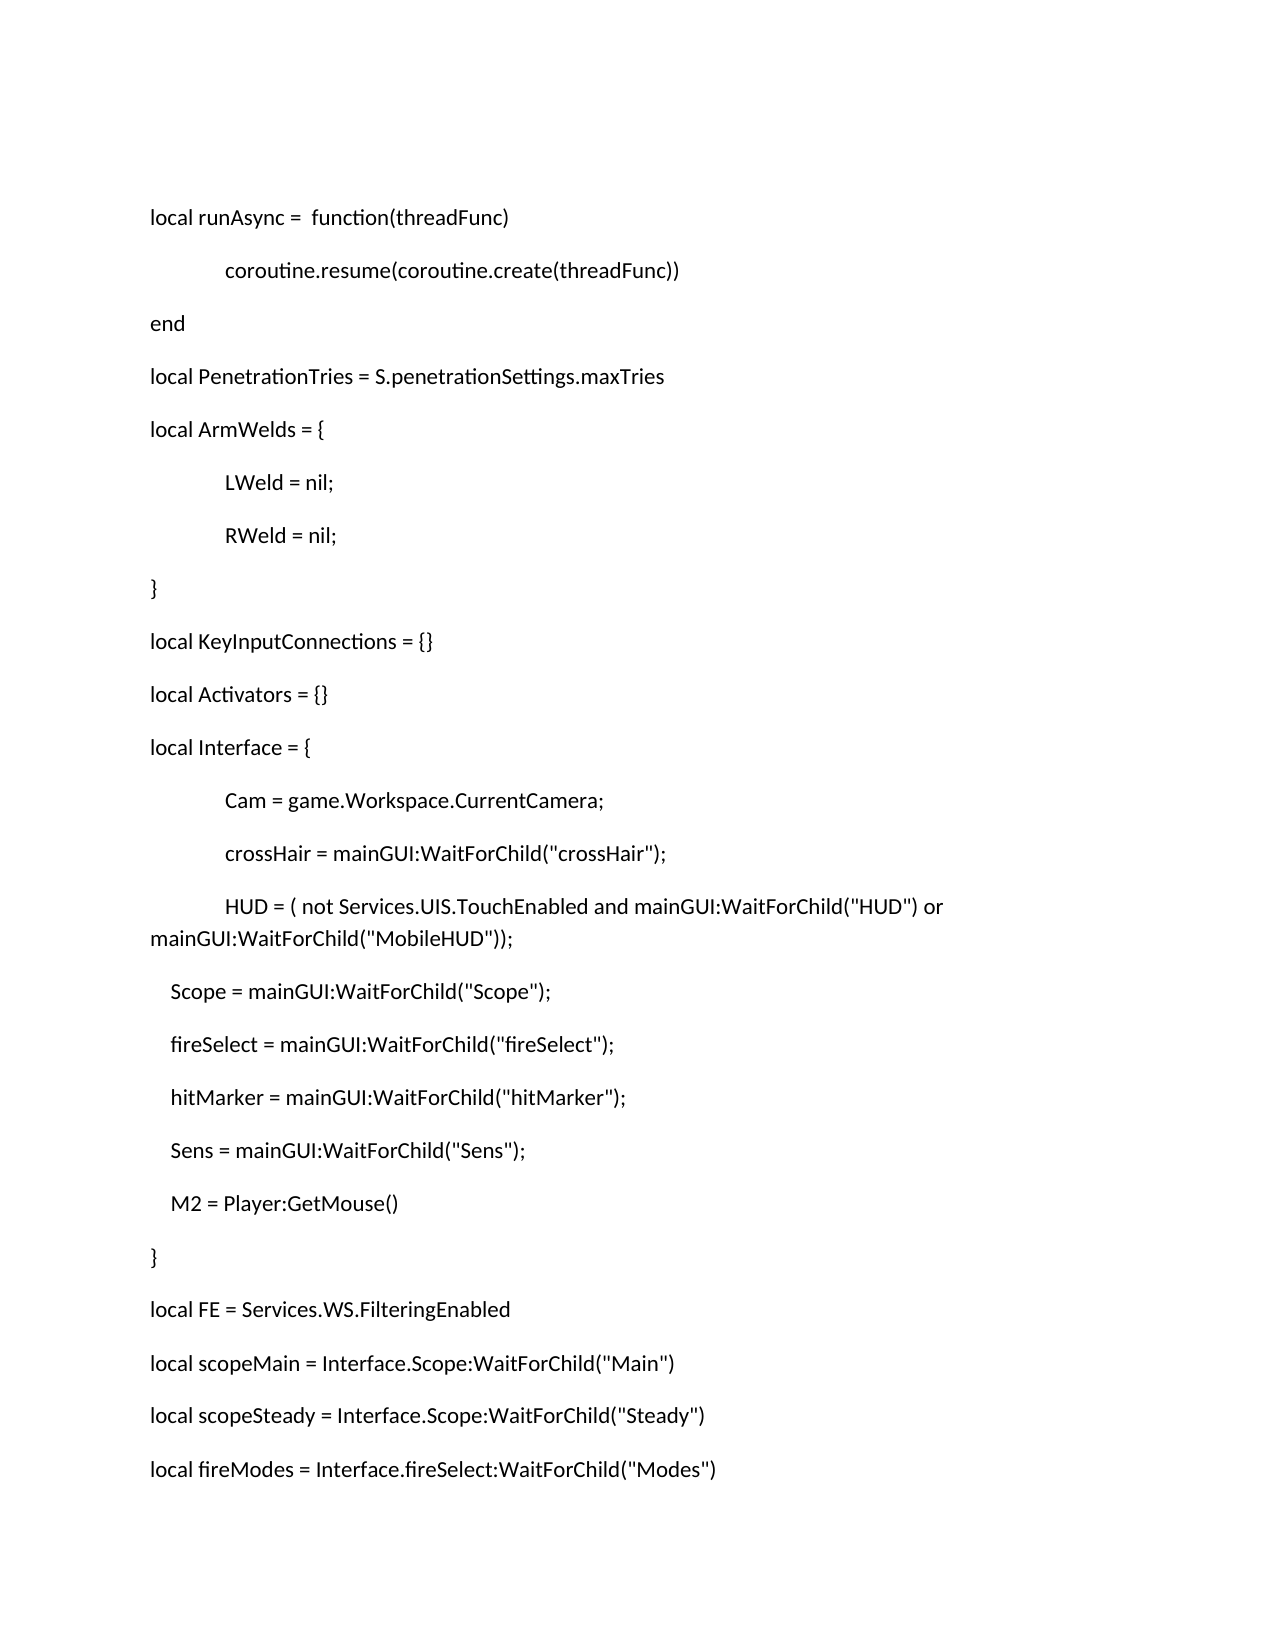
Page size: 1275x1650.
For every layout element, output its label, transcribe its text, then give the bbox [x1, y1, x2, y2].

text local FE = Services.WS.FilteringEnabled [150, 1296, 1125, 1324]
text Cam = game.Workspace.CurrentCamera; [150, 786, 1125, 814]
text local fireModes = Interface.fireSelect:WaitForChild("Modes") [150, 1455, 1125, 1483]
text fireSelect = mainGUI:WaitForChild("fireSelect"); [150, 1031, 1125, 1058]
text local Interface = { [150, 733, 1125, 761]
text } [150, 1243, 1125, 1271]
text Scope = mainGUI:WaitForChild("Scope"); [150, 977, 1125, 1006]
text local Activators = {} [150, 680, 1125, 708]
text local PenetrationTries = S.penetrationSettings.maxTries [150, 362, 1125, 390]
text end [150, 309, 1125, 337]
text } [150, 574, 1125, 602]
text RWeld = nil; [150, 521, 1125, 549]
text HUD = ( not Services.UIS.TouchEnabled and mainGUI:WaitForChild("HUD") or mainGUI:WaitForChild("MobileHUD")); [150, 892, 1125, 952]
text LWeld = nil; [150, 468, 1125, 496]
text Sens = mainGUI:WaitForChild("Sens"); [150, 1137, 1125, 1164]
text hitMarker = mainGUI:WaitForChild("hitMarker"); [150, 1083, 1125, 1112]
text local scopeSteady = Interface.Scope:WaitForChild("Steady") [150, 1402, 1125, 1430]
text local KeyInputConnections = {} [150, 627, 1125, 655]
text local scopeMain = Interface.Scope:WaitForChild("Main") [150, 1349, 1125, 1377]
text local ArmWelds = { [150, 415, 1125, 443]
text local runAsync = function(threadFunc) [150, 203, 1125, 231]
text coroutine.resume(coroutine.create(threadFunc)) [150, 256, 1125, 284]
text M2 = Player:GetMouse() [150, 1189, 1125, 1218]
text crossHair = mainGUI:WaitForChild("crossHair"); [150, 839, 1125, 867]
